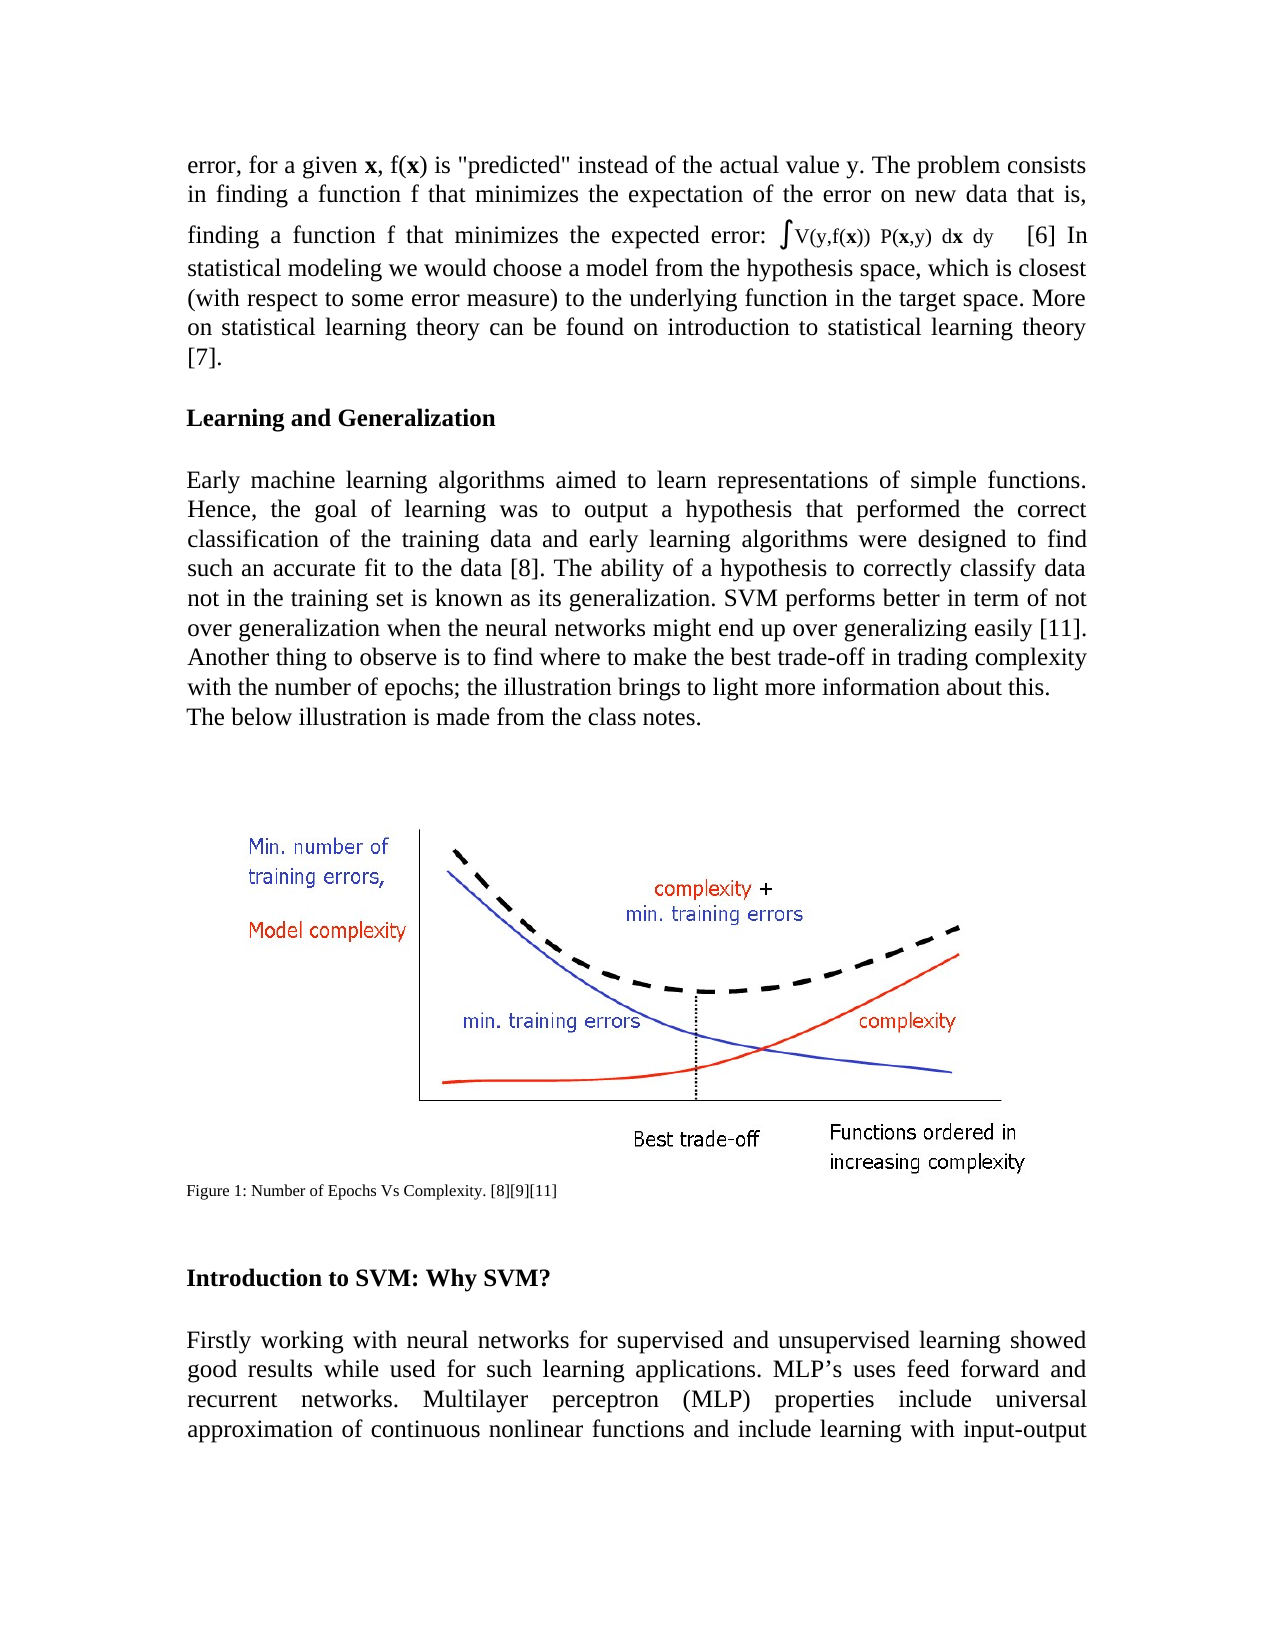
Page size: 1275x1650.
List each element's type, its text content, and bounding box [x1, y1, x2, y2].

text Introduction to SVM: Why SVM? [186, 1263, 1088, 1292]
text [186, 1325, 1088, 1442]
subtitle Learning and Generalization [186, 403, 1087, 431]
text Early machine learning algorithms aimed to learn representations of simple functions. Hence, the goal of learning was to output a hypothesis that performed the correct classification of the training data and early learning algorithms were designed to find such an accurate fit to the data [8]. The ability of a hypothesis to correctly classify data not in the training set is known as its generalization. SVM performs better in term of not over generalization when the neural networks might end up over generalizing easily [11]. Another thing to observe is to find where to make the best trade-off in trading complexity with the number of epochs; the illustration brings to light more information about this. [186, 465, 1088, 701]
text The below illustration is made from the class notes. [186, 702, 1088, 731]
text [186, 150, 1088, 371]
picture [244, 824, 1040, 1180]
text Figure 1: Number of Epochs Vs Complexity. [8][9][11] [186, 1181, 1088, 1200]
